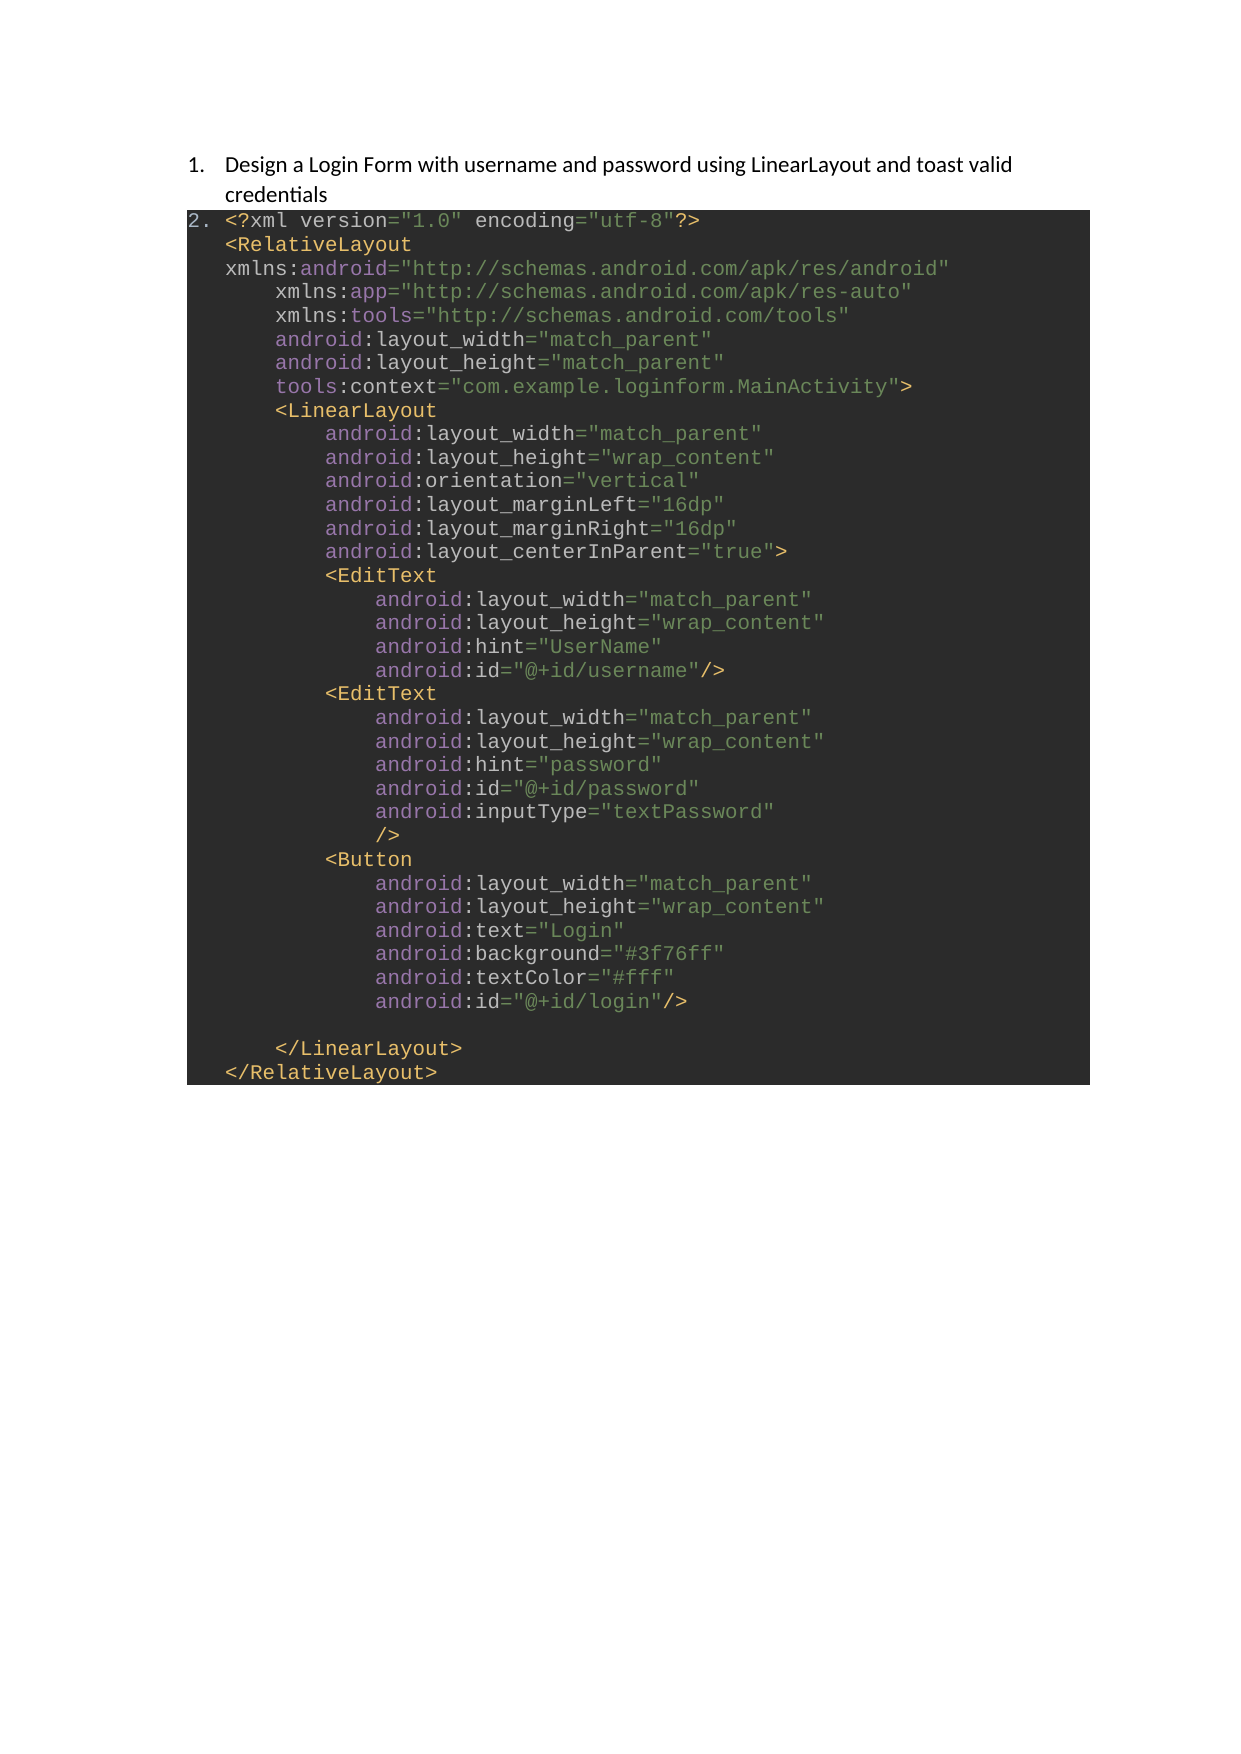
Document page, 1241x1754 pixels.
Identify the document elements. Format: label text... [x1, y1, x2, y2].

list Design a Login Form with username and password using LinearLayout and toast valid credentials [187, 150, 1090, 208]
list <?xml version="1.0" encoding="utf-8"?> <RelativeLayout xmlns:android="http://schemas.android.com/apk/res/android" xmlns:app="http://schemas.android.com/apk/res-auto" xmlns:tools="http://schemas.android.com/tools" android:layout_width="match_parent" android:layout_height="match_parent" tools:context="com.example.loginform.MainActivity"> <LinearLayout android:layout_width="match_parent" android:layout_height="wrap_content" android:orientation="vertical" android:layout_marginLeft="16dp" android:layout_marginRight="16dp" android:layout_centerInParent="true"> <EditText android:layout_width="match_parent" android:layout_height="wrap_content" android:hint="UserName" android:id="@+id/username"/> <EditText android:layout_width="match_parent" android:layout_height="wrap_content" android:hint="password" android:id="@+id/password" android:inputType="textPassword" /> <Button android:layout_width="match_parent" android:layout_height="wrap_content" android:text="Login" android:background="#3f76ff" android:textColor="#fff" android:id="@+id/login"/> </LinearLayout> </RelativeLayout> [187, 210, 1090, 1085]
